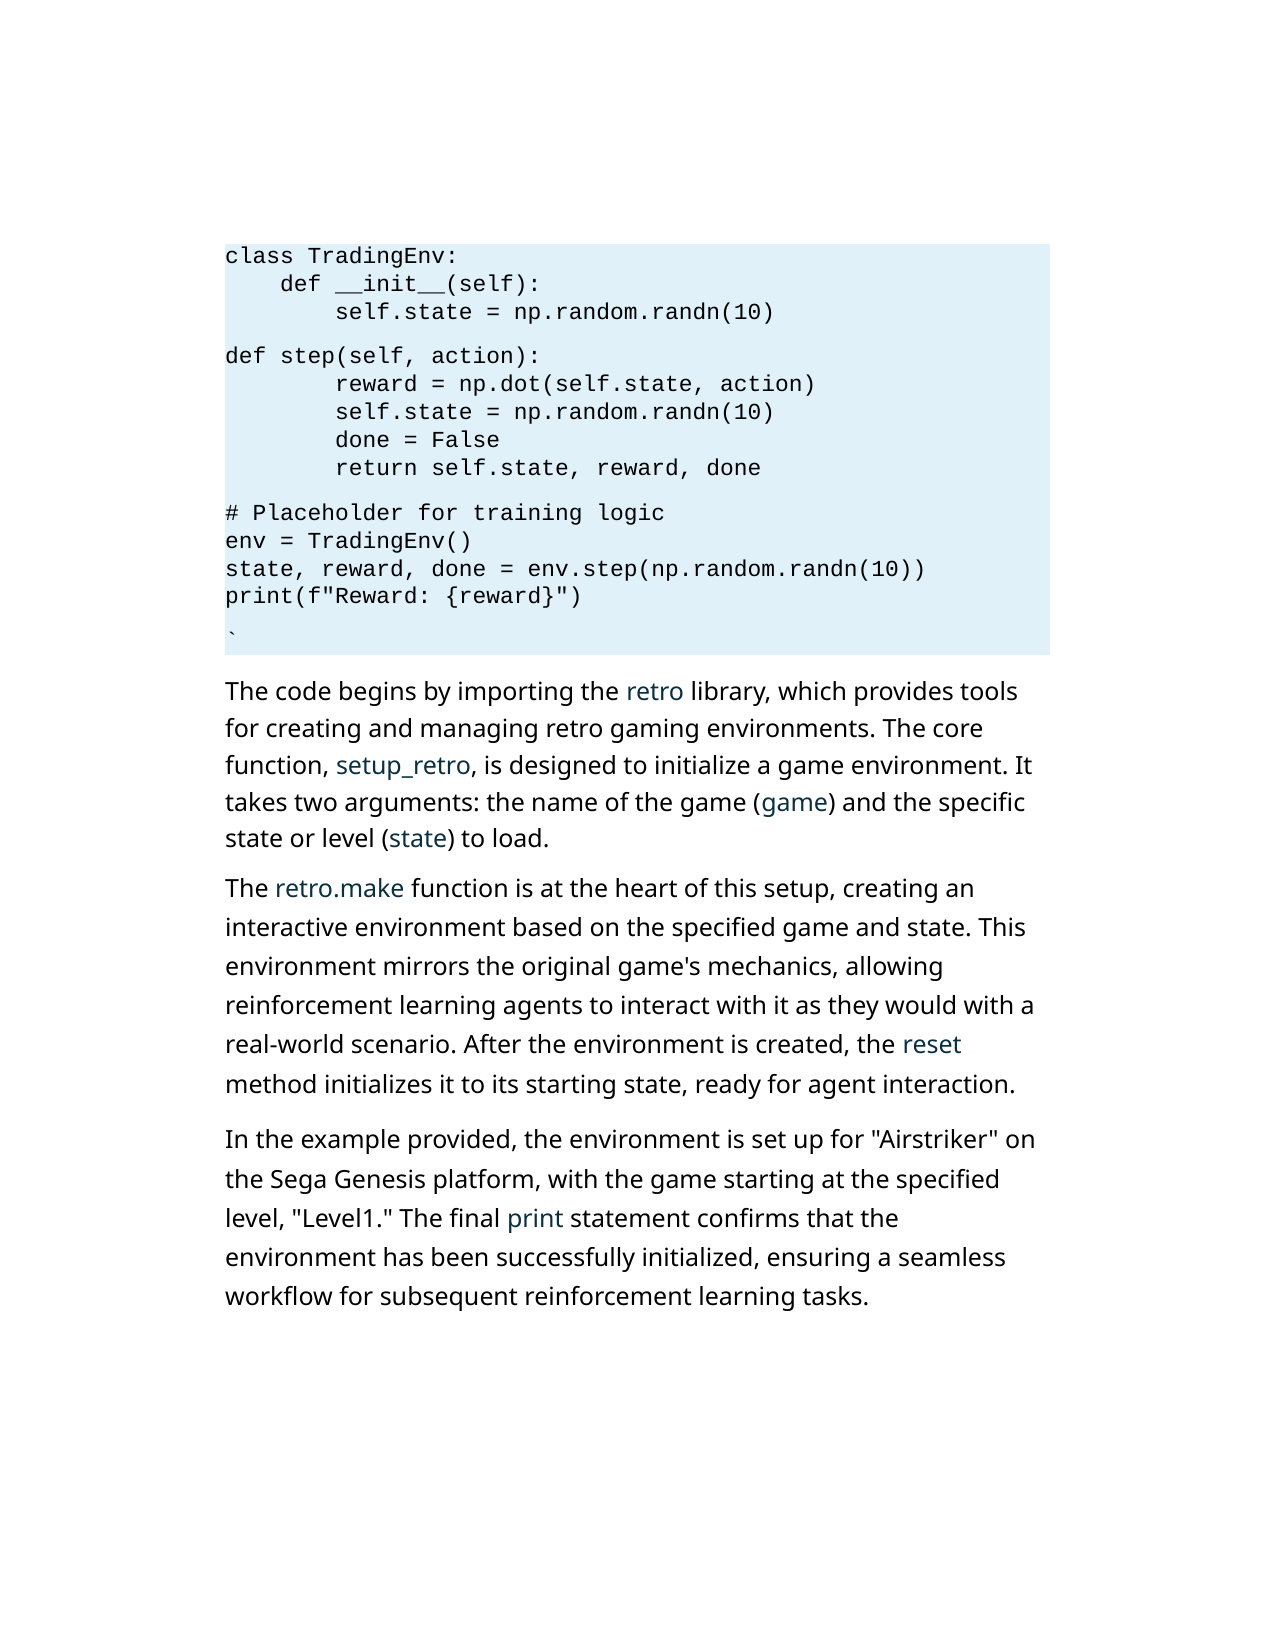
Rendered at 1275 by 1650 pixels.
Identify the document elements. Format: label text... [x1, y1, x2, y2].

text # Placeholder for training logic env = TradingEnv() state, reward, done = env.step(np.random.randn(10)) print(f"Reward: {reward}") [225, 501, 1050, 611]
text ` [225, 629, 1050, 655]
text def step(self, action): reward = np.dot(self.state, action) self.state = np.random.randn(10) done = False return self.state, reward, done [225, 345, 1050, 482]
text The retro.make function is at the heart of this setup, creating an interactive environment based on the specified game and state. This environment mirrors the original game's mechanics, allowing reinforcement learning agents to interact with it as they would with a real-world scenario. After the environment is created, the reset method initializes it to its starting state, ready for agent interaction. [225, 870, 1050, 1100]
text The code begins by importing the retro library, which provides tools for creating and managing retro gaming environments. The core function, setup_retro, is designed to initialize a game environment. It takes two arguments: the name of the game (game) and the specific state or level (state) to load. [225, 674, 1050, 855]
text class TradingEnv: def __init__(self): self.state = np.random.randn(10) [225, 244, 1050, 326]
text In the example provided, the environment is set up for "Airstriker" on the Sega Genesis platform, with the game starting at the specified level, "Level1." The final print statement confirms that the environment has been successfully initialized, ensuring a seamless workflow for subsequent reinforcement learning tasks. [225, 1122, 1050, 1313]
